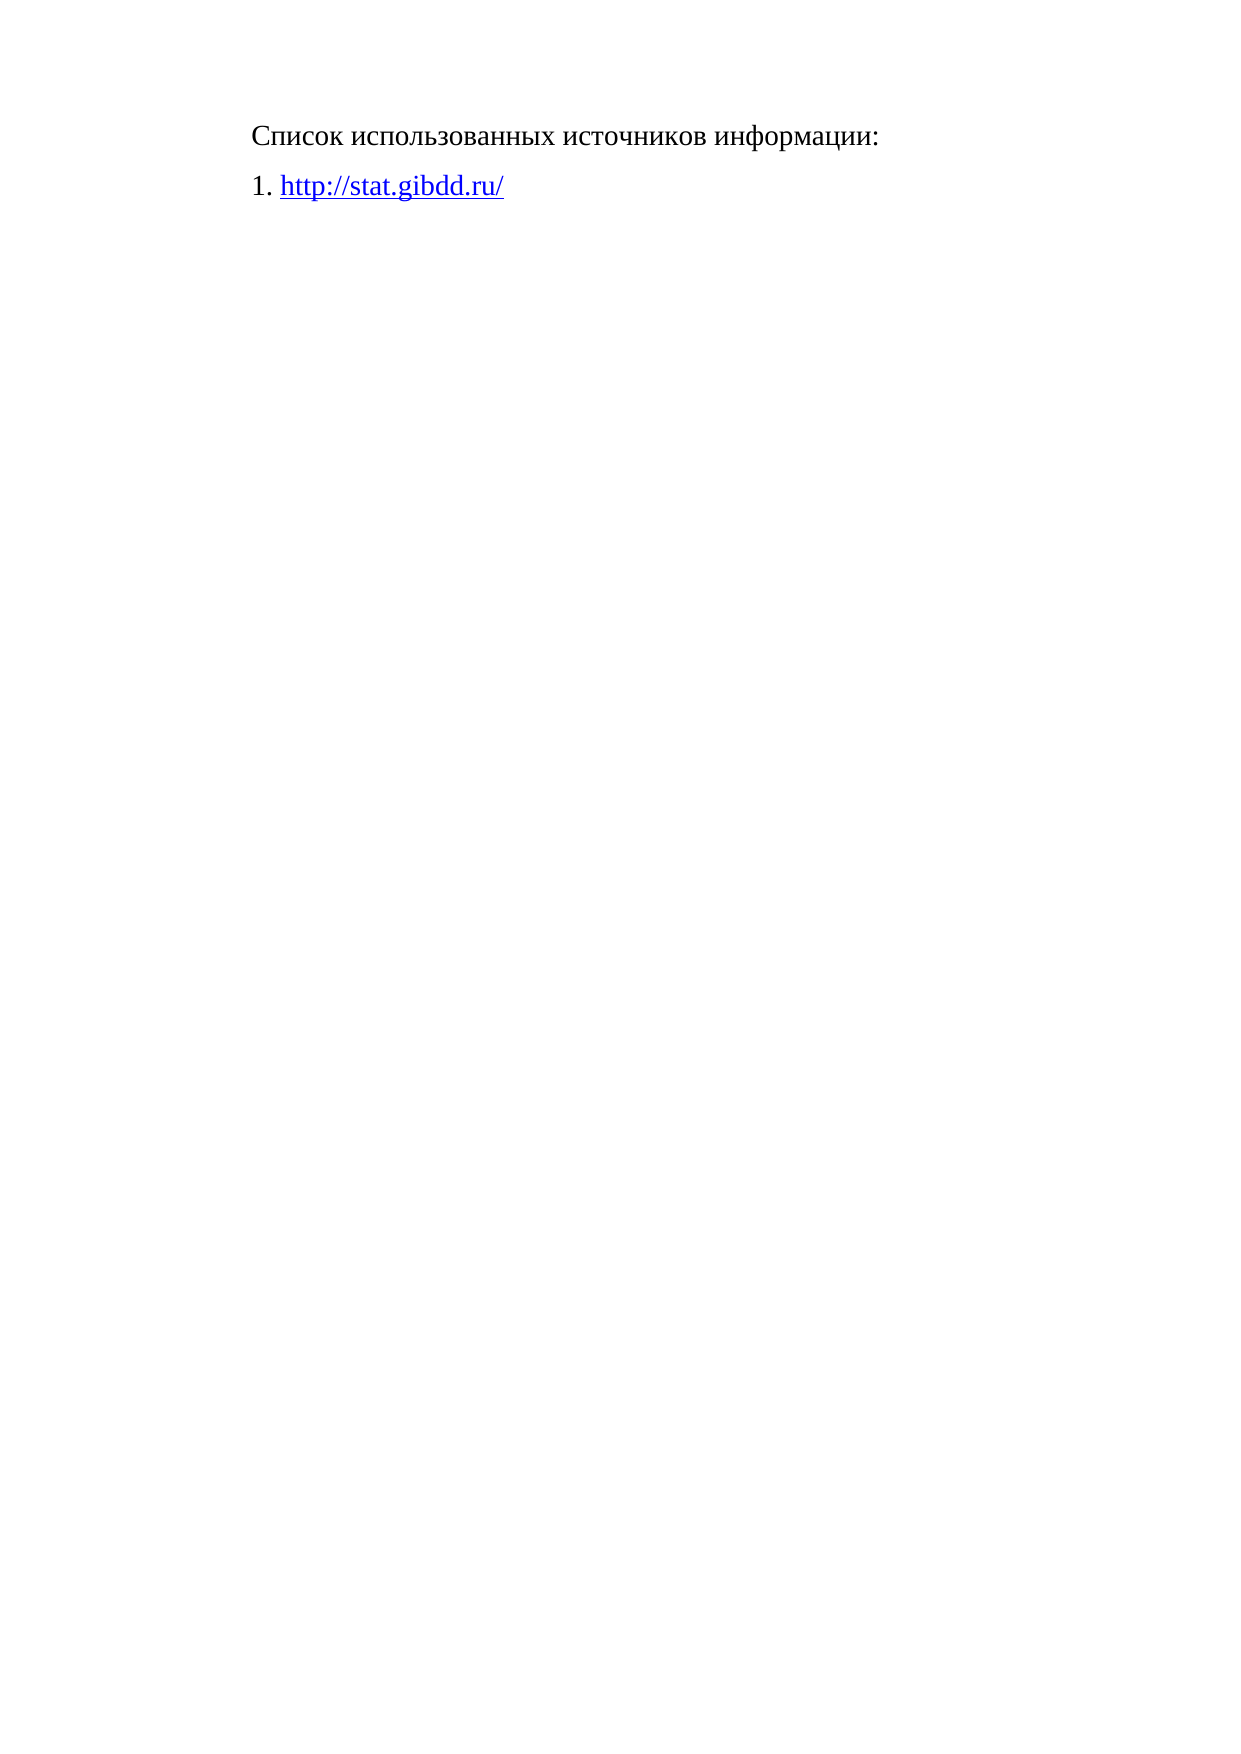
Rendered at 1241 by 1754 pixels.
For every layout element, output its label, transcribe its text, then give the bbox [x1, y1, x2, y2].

text 1. http://stat.gibdd.ru/ [177, 168, 1152, 202]
subtitle Список использованных источников информации: [177, 118, 1152, 152]
